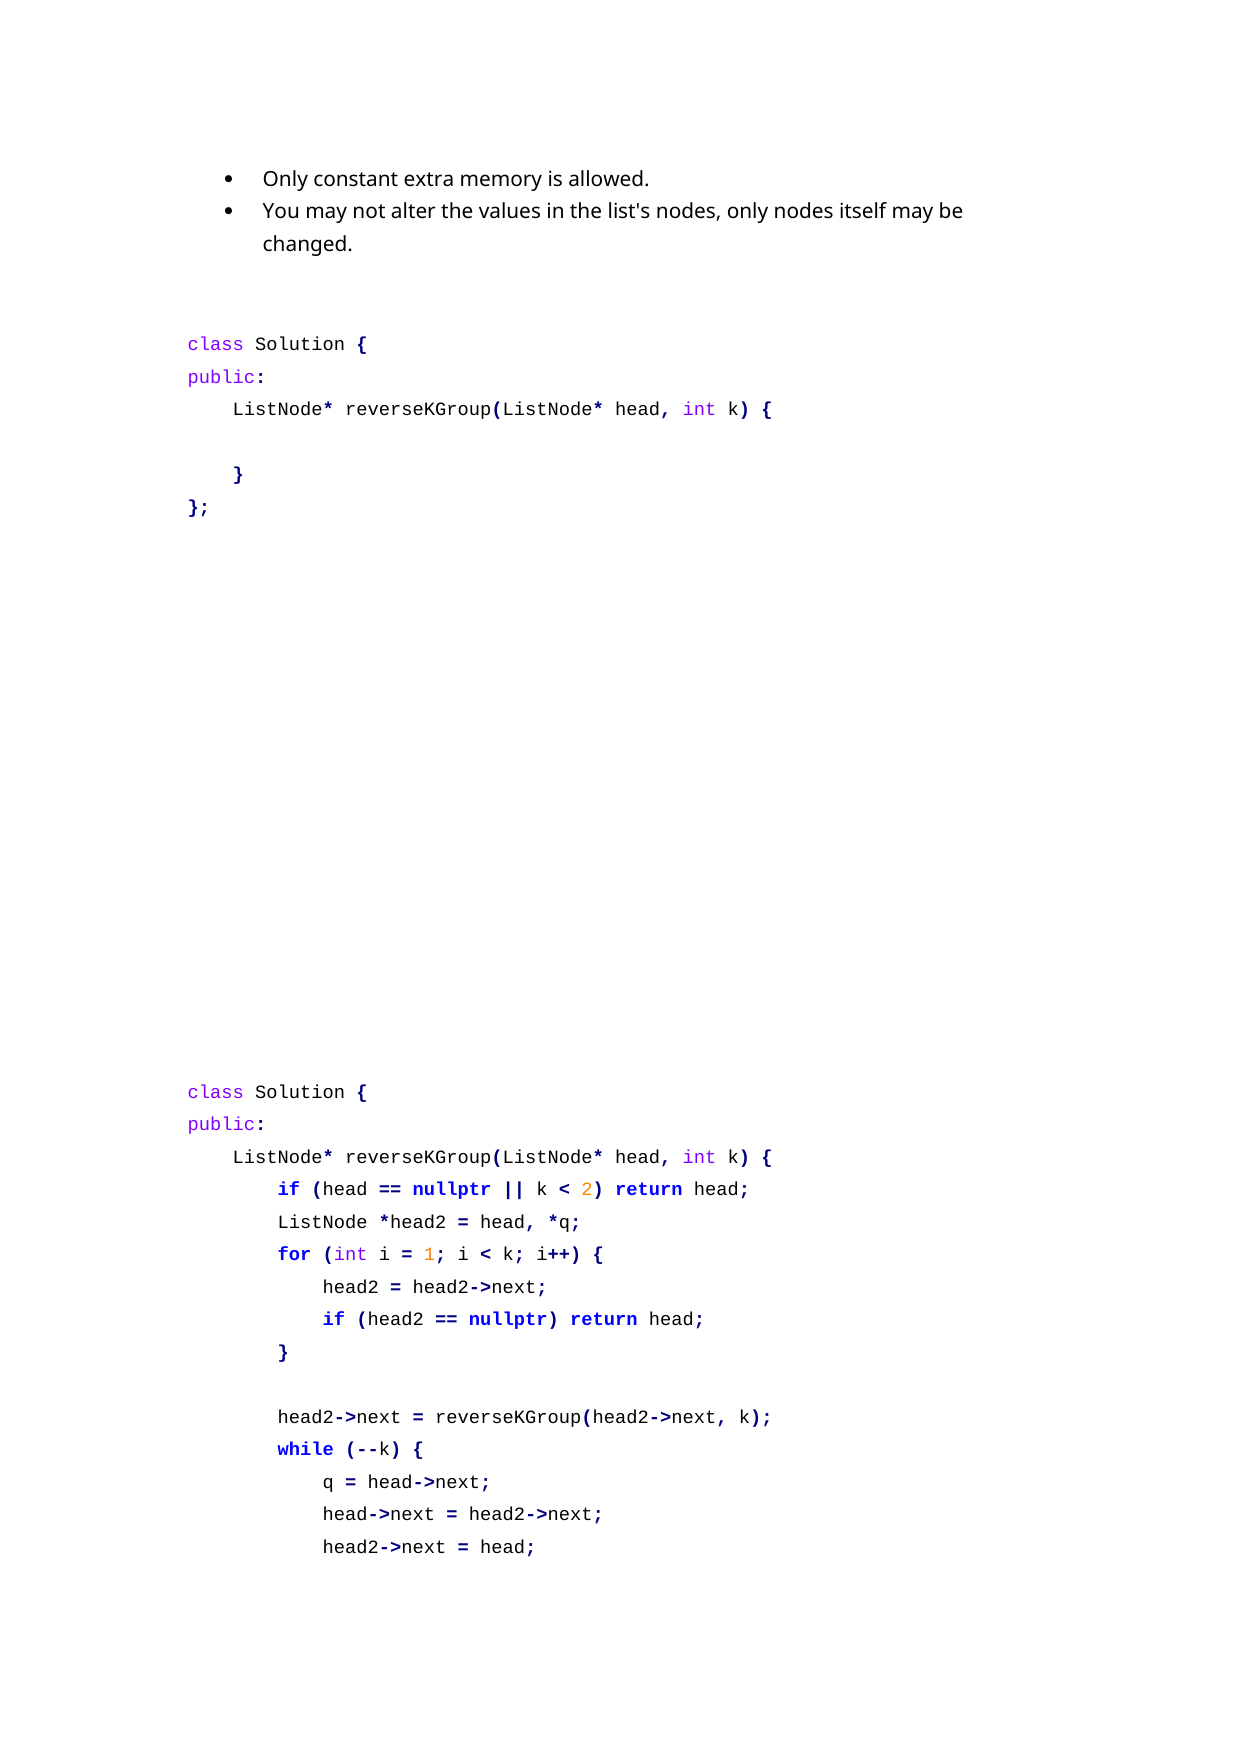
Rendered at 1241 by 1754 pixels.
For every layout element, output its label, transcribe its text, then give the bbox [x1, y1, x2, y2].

text if (head2 == nullptr) return head; [187, 1304, 1053, 1337]
text q = head->next; [187, 1467, 1053, 1499]
text for (int i = 1; i < k; i++) { [187, 1239, 1053, 1272]
text }; [187, 492, 1053, 524]
text class Solution { [187, 1077, 1053, 1109]
text head2 = head2->next; [187, 1272, 1053, 1304]
text ListNode* reverseKGroup(ListNode* head, int k) { [187, 1142, 1053, 1174]
text head2->next = reverseKGroup(head2->next, k); [187, 1402, 1053, 1434]
list You may not alter the values in the list's nodes, only nodes itself may be changed. [225, 194, 1053, 259]
text if (head == nullptr || k < 2) return head; [187, 1174, 1053, 1207]
text head->next = head2->next; [187, 1499, 1053, 1532]
text while (--k) { [187, 1434, 1053, 1467]
text } [187, 459, 1053, 492]
text public: [187, 362, 1053, 394]
text ListNode *head2 = head, *q; [187, 1207, 1053, 1239]
text ListNode* reverseKGroup(ListNode* head, int k) { [187, 394, 1053, 427]
list Only constant extra memory is allowed. [225, 162, 1053, 194]
text } [187, 1337, 1053, 1369]
text class Solution { [187, 329, 1053, 362]
text public: [187, 1109, 1053, 1142]
text head2->next = head; [187, 1532, 1053, 1564]
